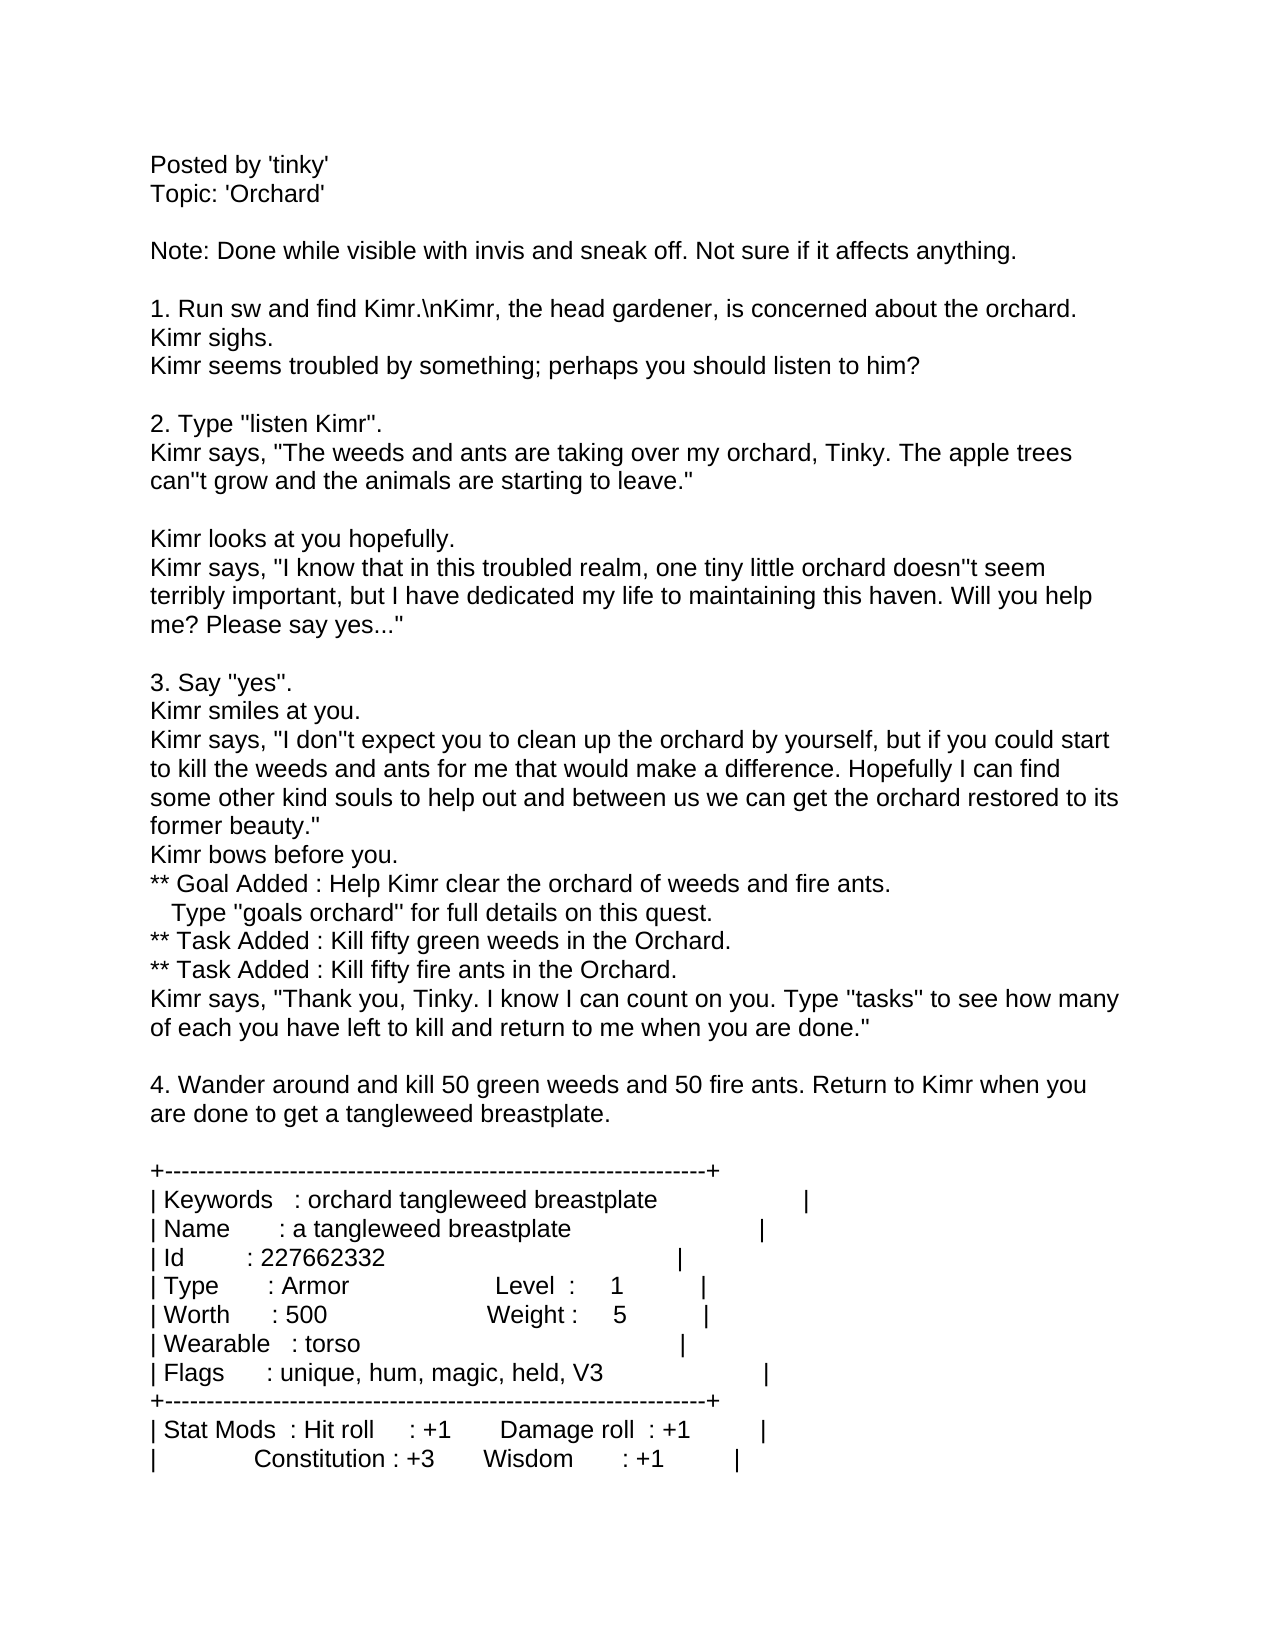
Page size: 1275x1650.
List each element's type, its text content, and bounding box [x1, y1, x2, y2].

text Kimr smiles at you. [150, 696, 1125, 725]
text ** Goal Added : Help Kimr clear the orchard of weeds and fire ants. [150, 869, 1125, 897]
text Type ''goals orchard'' for full details on this quest. [150, 897, 1125, 926]
text Kimr says, "I don''t expect you to clean up the orchard by yourself, but if you could start to kill the weeds and ants for me that would make a difference. Hopefully I can find some other kind souls to help out and between us we can get the orchard restored to its former beauty." [150, 725, 1125, 840]
text Posted by 'tinky' [150, 150, 1125, 179]
text Kimr seems troubled by something; perhaps you should listen to him? [150, 351, 1125, 380]
text Kimr says, "I know that in this troubled realm, one tiny little orchard doesn''t seem terribly important, but I have dedicated my life to maintaining this haven. Will you help me? Please say yes..." [150, 552, 1125, 639]
text | Flags : unique, hum, magic, held, V3 | [150, 1357, 1125, 1386]
text ** Task Added : Kill fifty fire ants in the Orchard. [150, 955, 1125, 984]
text 3. Say ''yes''. [150, 667, 1125, 696]
text Kimr says, "The weeds and ants are taking over my orchard, Tinky. The apple trees can''t grow and the animals are starting to leave." [150, 437, 1125, 495]
text | Name : a tangleweed breastplate | [150, 1214, 1125, 1242]
text Note: Done while visible with invis and sneak off. Not sure if it affects anything. [150, 236, 1125, 265]
text Kimr sighs. [150, 322, 1125, 351]
text | Worth : 500 Weight : 5 | [150, 1300, 1125, 1329]
text | Type : Armor Level : 1 | [150, 1271, 1125, 1300]
text 2. Type ''listen Kimr''. [150, 409, 1125, 437]
text Topic: 'Orchard' [150, 179, 1125, 207]
text | Keywords : orchard tangleweed breastplate | [150, 1185, 1125, 1214]
text Kimr bows before you. [150, 840, 1125, 869]
text | Wearable : torso | [150, 1329, 1125, 1357]
text 4. Wander around and kill 50 green weeds and 50 fire ants. Return to Kimr when you are done to get a tangleweed breastplate. [150, 1070, 1125, 1127]
text Kimr looks at you hopefully. [150, 524, 1125, 552]
text 1. Run sw and find Kimr.\nKimr, the head gardener, is concerned about the orchard. [150, 294, 1125, 322]
text | Stat Mods : Hit roll : +1 Damage roll : +1 | [150, 1415, 1125, 1444]
text | Constitution : +3 Wisdom : +1 | [150, 1444, 1125, 1472]
text | Id : 227662332 | [150, 1242, 1125, 1271]
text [150, 1386, 1125, 1415]
text ** Task Added : Kill fifty green weeds in the Orchard. [150, 926, 1125, 955]
text Kimr says, "Thank you, Tinky. I know I can count on you. Type ''tasks'' to see how many of each you have left to kill and return to me when you are done." [150, 984, 1125, 1041]
text +-----------------------------------------------------------------+ [150, 1156, 1125, 1185]
